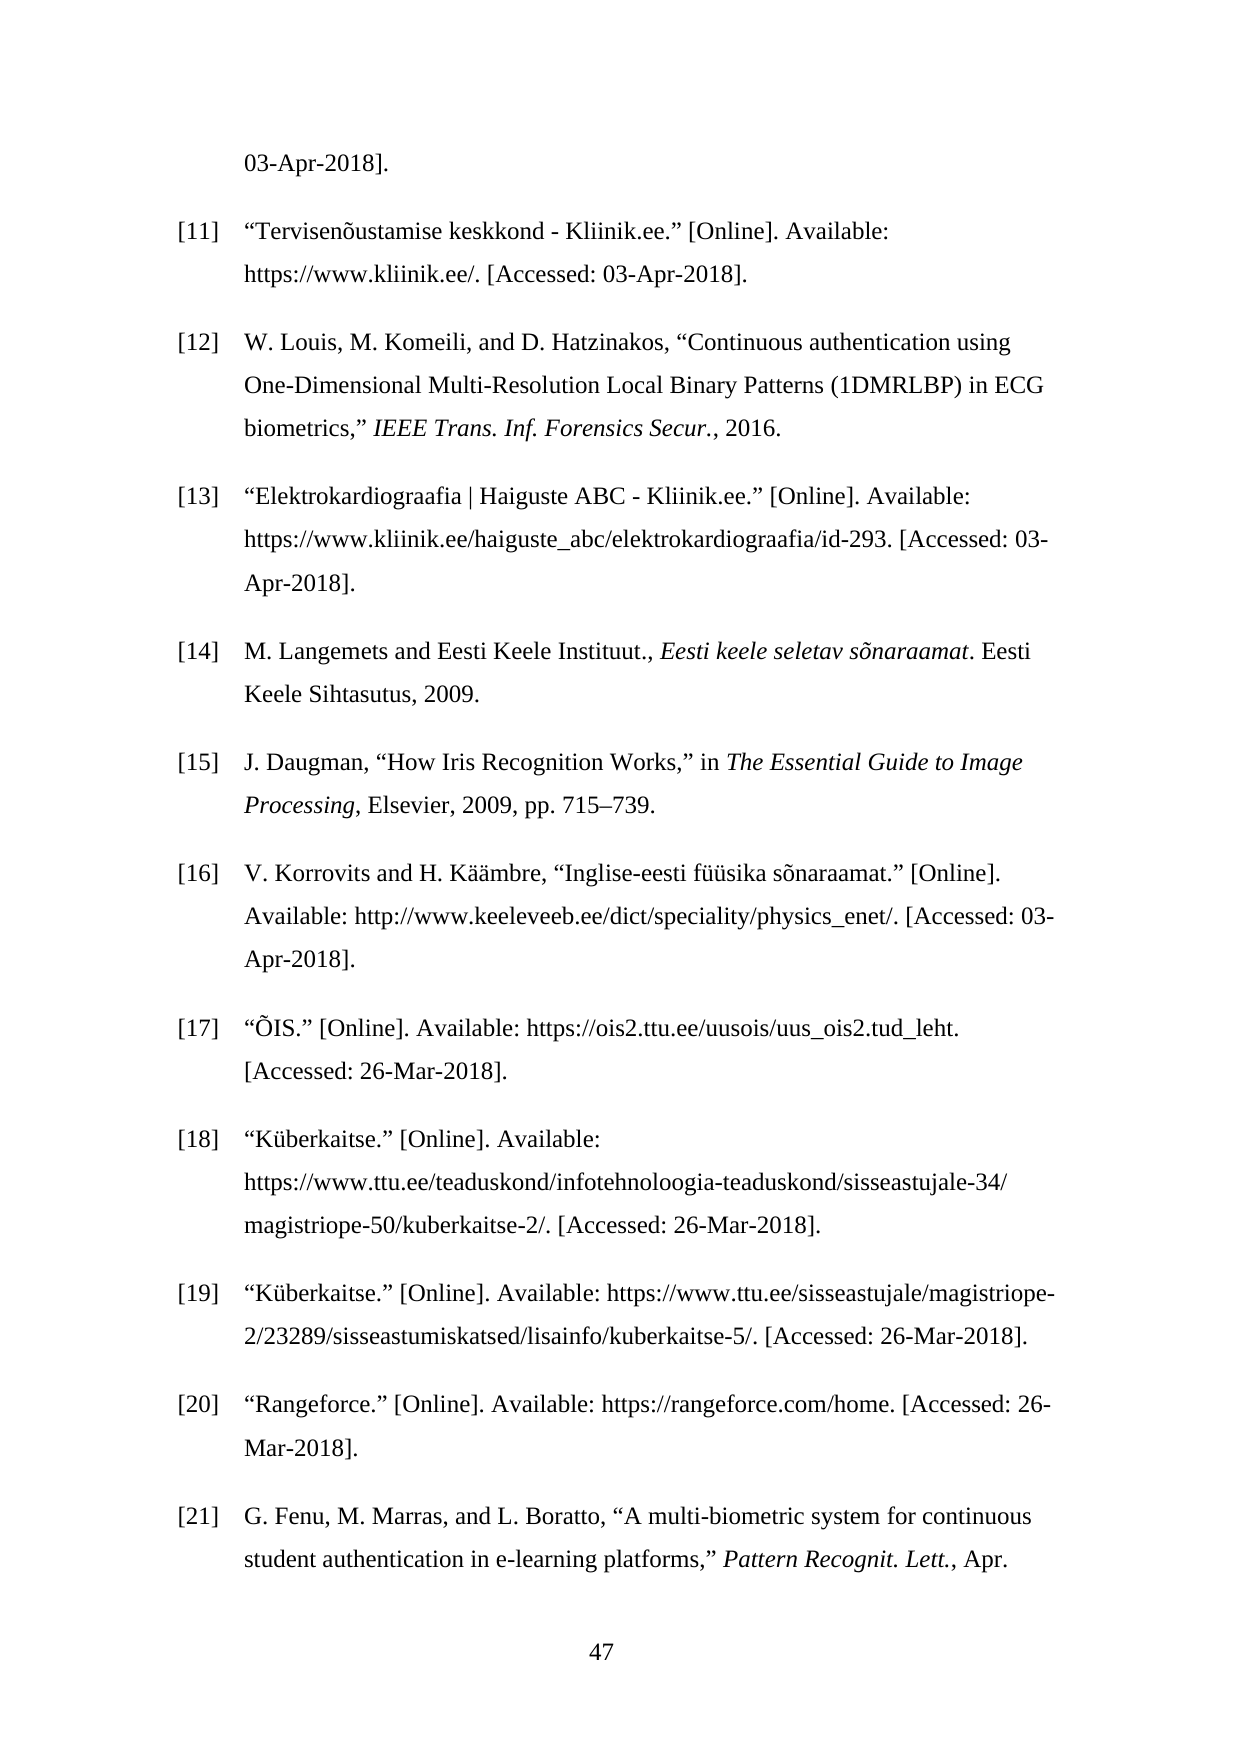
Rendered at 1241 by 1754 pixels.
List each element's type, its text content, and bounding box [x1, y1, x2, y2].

text [12] W. Louis, M. Komeili, and D. Hatzinakos, “Continuous authentication using One-Dimensional Multi-Resolution Local Binary Patterns (1DMRLBP) in ECG biometrics,” IEEE Trans. Inf. Forensics Secur., 2016. [177, 327, 1063, 442]
text [13] “Elektrokardiograafia | Haiguste ABC - Kliinik.ee.” [Online]. Available: https://www.kliinik.ee/haiguste_abc/elektrokardiograafia/id-293. [Accessed: 03-Apr-2018]. [177, 481, 1063, 596]
text [18] “Küberkaitse.” [Online]. Available: https://www.ttu.ee/teaduskond/infotehnoloogia-teaduskond/sisseastujale-34/magistriope-50/kuberkaitse-2/. [Accessed: 26-Mar-2018]. [177, 1124, 1063, 1239]
text [11] “Tervisenõustamise keskkond - Kliinik.ee.” [Online]. Available: https://www.kliinik.ee/. [Accessed: 03-Apr-2018]. [177, 216, 1063, 288]
text [20] “Rangeforce.” [Online]. Available: https://rangeforce.com/home. [Accessed: 26-Mar-2018]. [177, 1389, 1063, 1461]
text [15] J. Daugman, “How Iris Recognition Works,” in The Essential Guide to Image Processing, Elsevier, 2009, pp. 715–739. [177, 747, 1063, 819]
text [14] M. Langemets and Eesti Keele Instituut., Eesti keele seletav sõnaraamat. Eesti Keele Sihtasutus, 2009. [177, 636, 1063, 708]
text [17] “ÕIS.” [Online]. Available: https://ois2.ttu.ee/uusois/uus_ois2.tud_leht. [Accessed: 26-Mar-2018]. [177, 1013, 1063, 1084]
text [16] V. Korrovits and H. Käämbre, “Inglise-eesti füüsika sõnaraamat.” [Online]. Available: http://www.keeleveeb.ee/dict/speciality/physics_enet/. [Accessed: 03-Apr-2018]. [177, 858, 1063, 973]
text [19] “Küberkaitse.” [Online]. Available: https://www.ttu.ee/sisseastujale/magistriope-2/23289/sisseastumiskatsed/lisainfo/kuberkaitse-5/. [Accessed: 26-Mar-2018]. [177, 1278, 1063, 1350]
